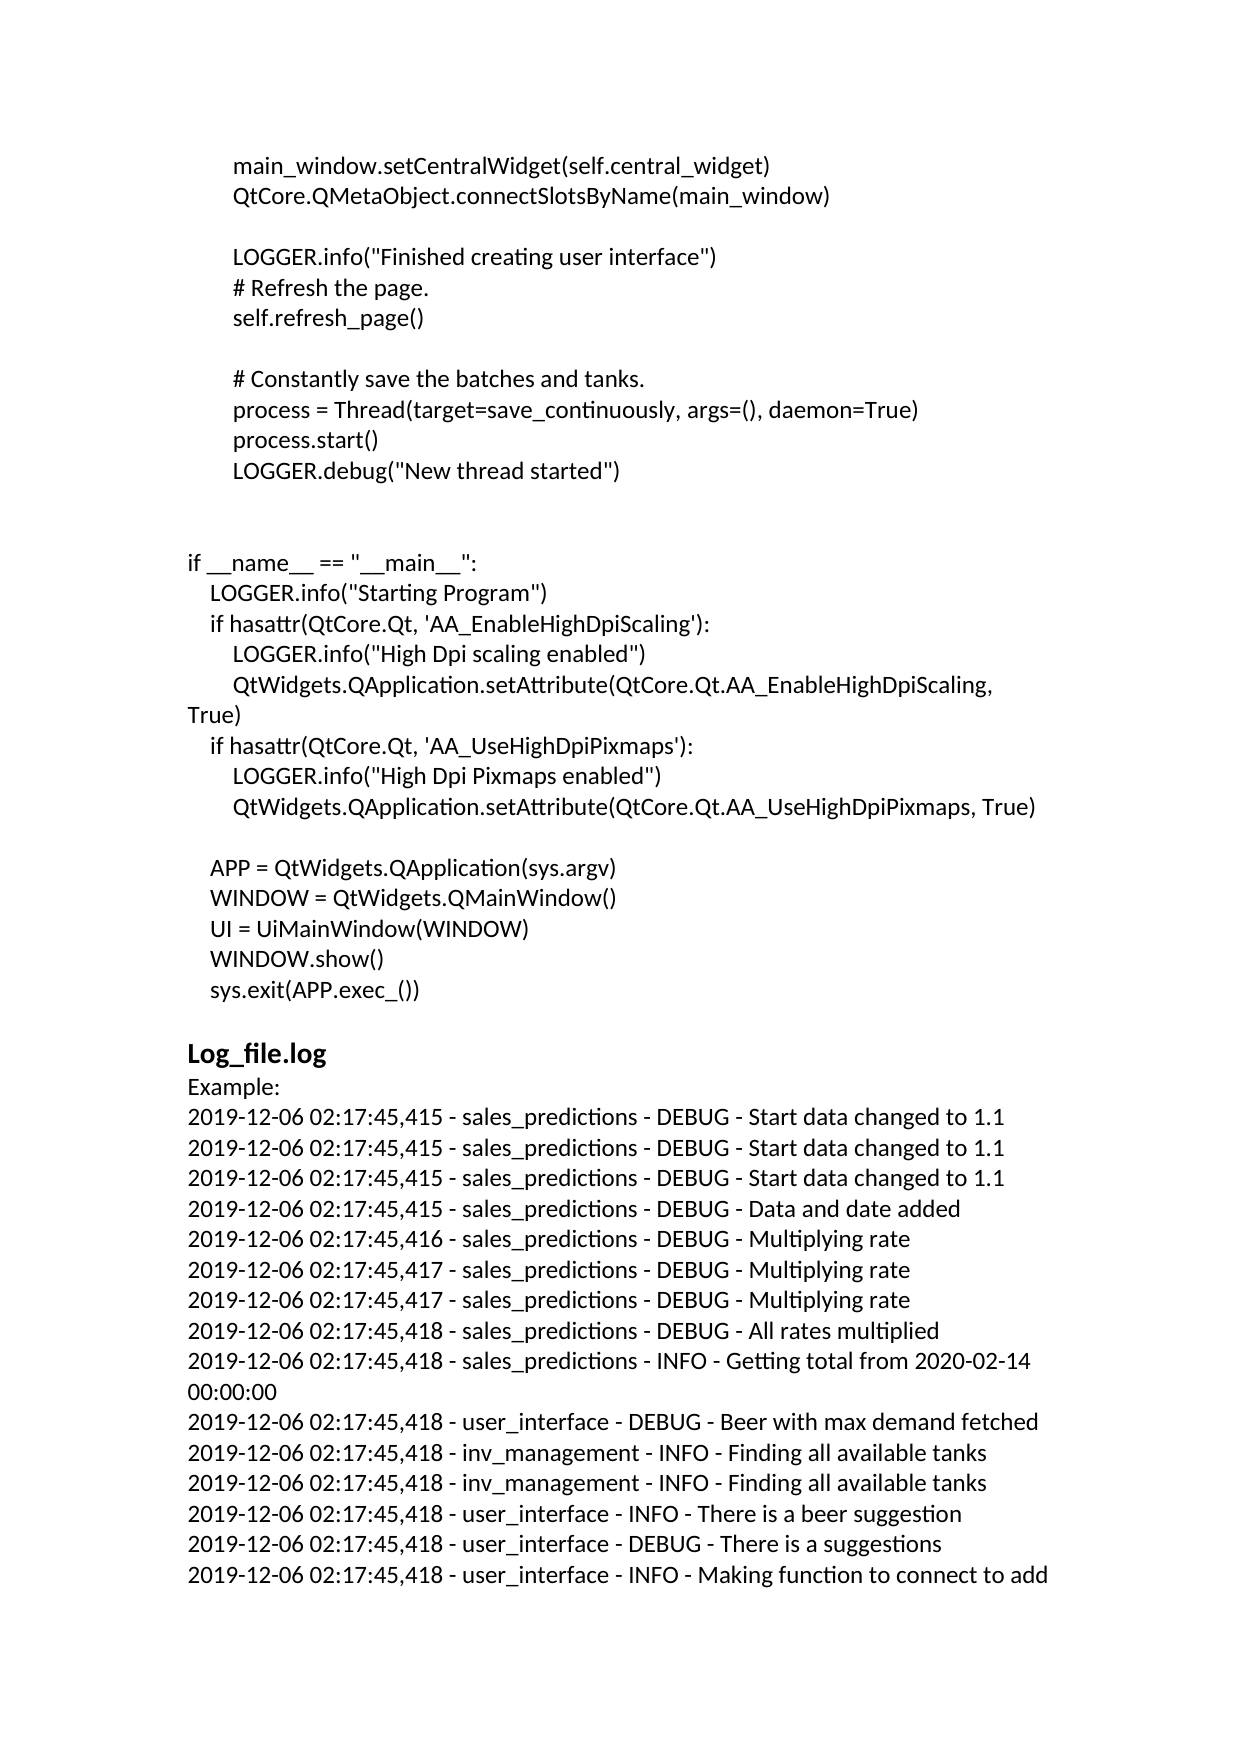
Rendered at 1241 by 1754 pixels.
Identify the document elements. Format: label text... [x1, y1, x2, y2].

text 2019-12-06 02:17:45,415 - sales_predictions - DEBUG - Start data changed to 1.1 [187, 1101, 1053, 1132]
text 2019-12-06 02:17:45,418 - user_interface - DEBUG - There is a suggestions [187, 1528, 1053, 1559]
text LOGGER.info("High Dpi scaling enabled") [187, 638, 1053, 669]
text WINDOW.show() [187, 943, 1053, 974]
text if __name__ == "__main__": [187, 547, 1053, 577]
text 2019-12-06 02:17:45,415 - sales_predictions - DEBUG - Start data changed to 1.1 [187, 1162, 1053, 1193]
text 2019-12-06 02:17:45,418 - user_interface - INFO - There is a beer suggestion [187, 1498, 1053, 1528]
text main_window.setCentralWidget(self.central_widget) [187, 150, 1053, 181]
text 2019-12-06 02:17:45,418 - sales_predictions - DEBUG - All rates multiplied [187, 1315, 1053, 1345]
text 2019-12-06 02:17:45,416 - sales_predictions - DEBUG - Multiplying rate [187, 1223, 1053, 1254]
text 2019-12-06 02:17:45,418 - inv_management - INFO - Finding all available tanks [187, 1437, 1053, 1467]
text LOGGER.info("Starting Program") [187, 577, 1053, 608]
text Log_file.log [187, 1035, 1053, 1071]
text Example: [187, 1071, 1053, 1101]
text QtWidgets.QApplication.setAttribute(QtCore.Qt.AA_EnableHighDpiScaling, True) [187, 669, 1053, 730]
text APP = QtWidgets.QApplication(sys.argv) [187, 852, 1053, 882]
text 2019-12-06 02:17:45,418 - inv_management - INFO - Finding all available tanks [187, 1467, 1053, 1498]
text 2019-12-06 02:17:45,418 - sales_predictions - INFO - Getting total from 2020-02-14 00:00:00 [187, 1345, 1053, 1406]
text if hasattr(QtCore.Qt, 'AA_UseHighDpiPixmaps'): [187, 730, 1053, 760]
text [187, 1559, 1053, 1589]
text self.refresh_page() [187, 303, 1053, 333]
text 2019-12-06 02:17:45,418 - user_interface - DEBUG - Beer with max demand fetched [187, 1406, 1053, 1437]
text UI = UiMainWindow(WINDOW) [187, 913, 1053, 943]
text QtCore.QMetaObject.connectSlotsByName(main_window) [187, 181, 1053, 211]
text LOGGER.info("High Dpi Pixmaps enabled") [187, 760, 1053, 791]
text 2019-12-06 02:17:45,415 - sales_predictions - DEBUG - Start data changed to 1.1 [187, 1132, 1053, 1162]
text 2019-12-06 02:17:45,417 - sales_predictions - DEBUG - Multiplying rate [187, 1284, 1053, 1315]
text # Refresh the page. [187, 272, 1053, 303]
text if hasattr(QtCore.Qt, 'AA_EnableHighDpiScaling'): [187, 608, 1053, 638]
text 2019-12-06 02:17:45,415 - sales_predictions - DEBUG - Data and date added [187, 1193, 1053, 1223]
text LOGGER.info("Finished creating user interface") [187, 242, 1053, 272]
text 2019-12-06 02:17:45,417 - sales_predictions - DEBUG - Multiplying rate [187, 1254, 1053, 1284]
text process = Thread(target=save_continuously, args=(), daemon=True) [187, 394, 1053, 425]
text # Constantly save the batches and tanks. [187, 364, 1053, 394]
text sys.exit(APP.exec_()) [187, 974, 1053, 1004]
text LOGGER.debug("New thread started") [187, 455, 1053, 486]
text WINDOW = QtWidgets.QMainWindow() [187, 882, 1053, 913]
text QtWidgets.QApplication.setAttribute(QtCore.Qt.AA_UseHighDpiPixmaps, True) [187, 791, 1053, 821]
text process.start() [187, 425, 1053, 455]
